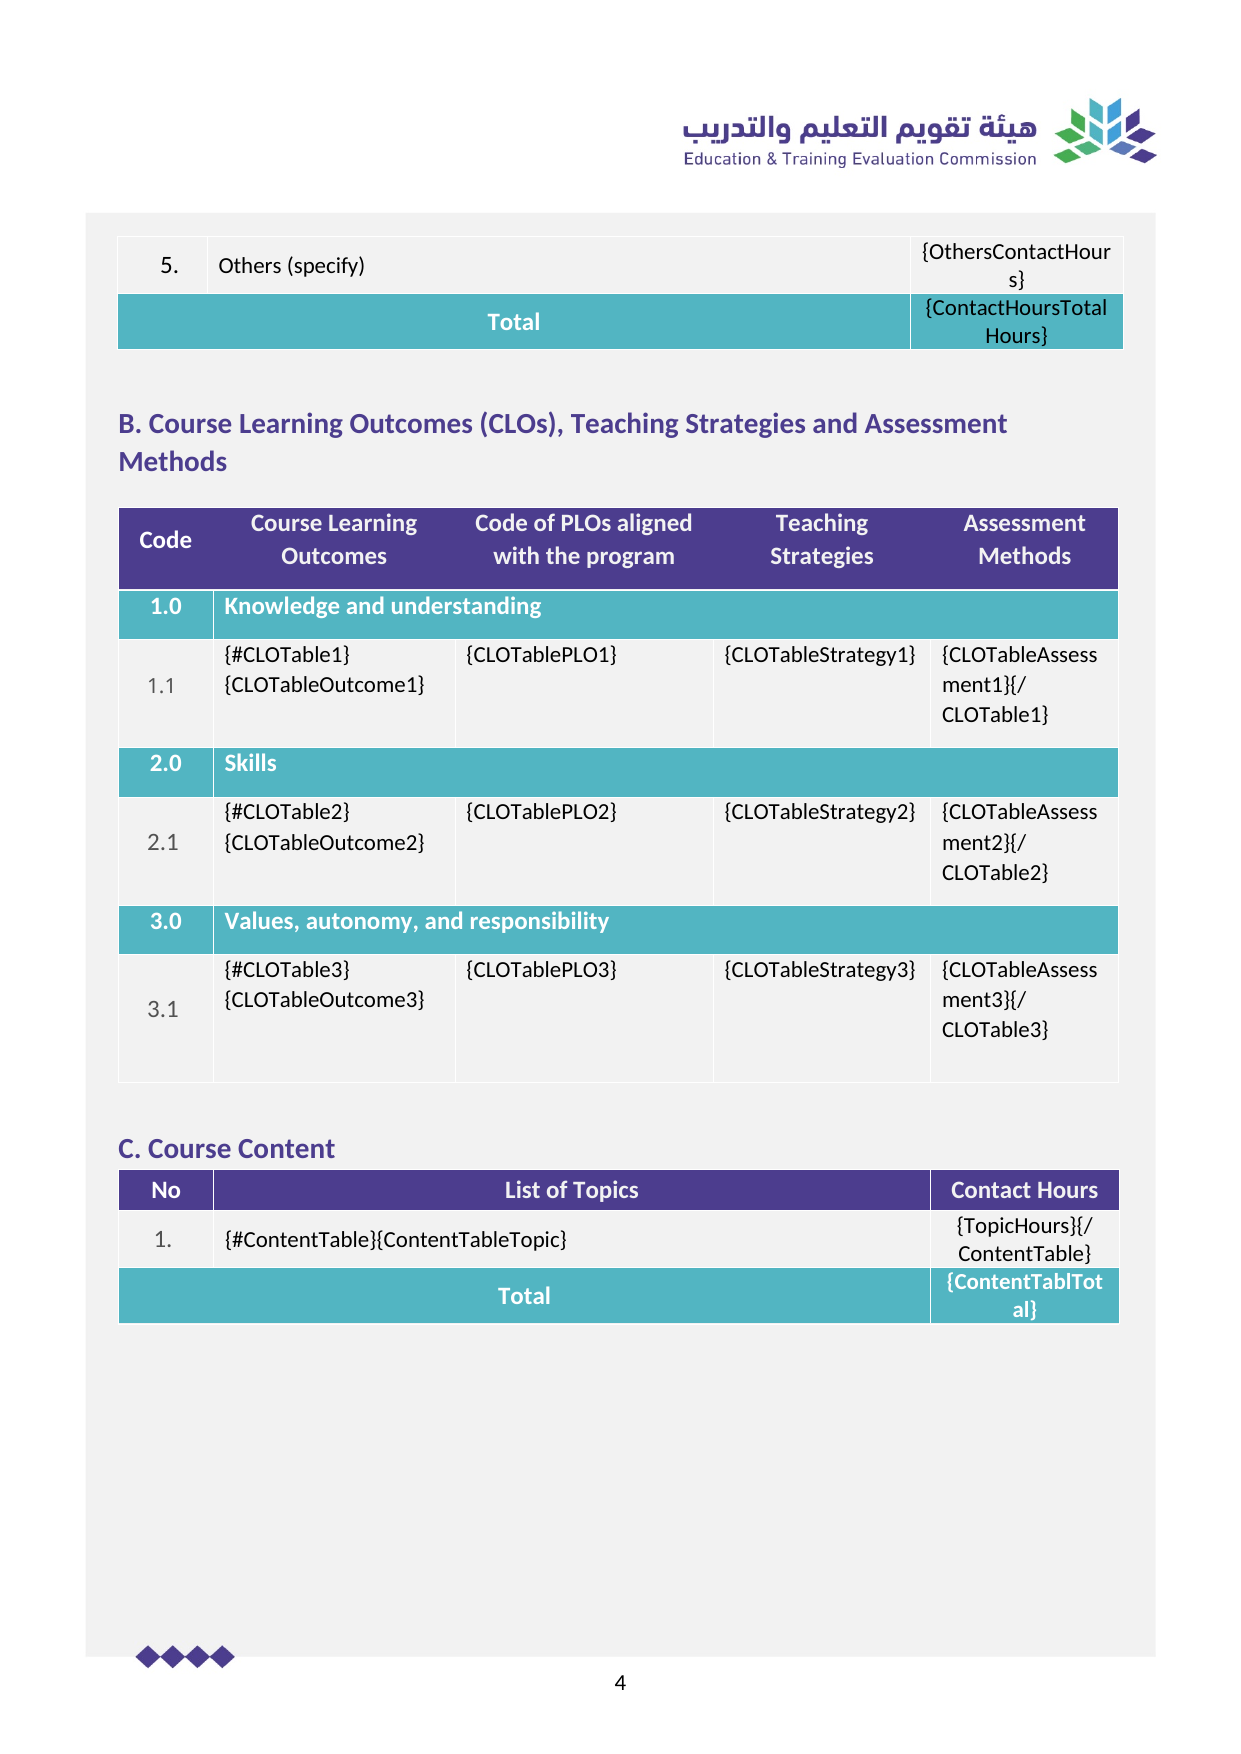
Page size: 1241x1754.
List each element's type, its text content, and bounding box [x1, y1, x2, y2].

table_cell 2.0 [119, 748, 213, 797]
table_cell Skills [214, 748, 1118, 797]
table_cell 1.0 [119, 591, 213, 639]
table_cell Values, autonomy, and responsibility [214, 906, 1118, 954]
table_header Code of PLOs aligned with the program [455, 508, 713, 589]
table_cell [911, 294, 1123, 349]
table_header Assessment Methods [931, 508, 1118, 589]
subtitle B. Course Learning Outcomes (CLOs), Teaching Strategies and Assessment Methods [118, 405, 1122, 479]
table_header Course Learning Outcomes [213, 508, 455, 589]
table_cell 3.0 [119, 906, 213, 954]
table_header Contact Hours [931, 1170, 1119, 1210]
table_header List of Topics [214, 1170, 930, 1210]
table_header Teaching Strategies [713, 508, 931, 589]
table_cell Total [119, 1268, 930, 1323]
table_header Code [119, 508, 213, 589]
picture [2, 1, 1241, 1753]
subtitle C. Course Content [118, 1130, 1122, 1166]
table_cell Knowledge and understanding [214, 591, 1118, 639]
table_cell [931, 1268, 1119, 1323]
table_cell Total [118, 294, 910, 349]
table_header No [119, 1170, 213, 1210]
